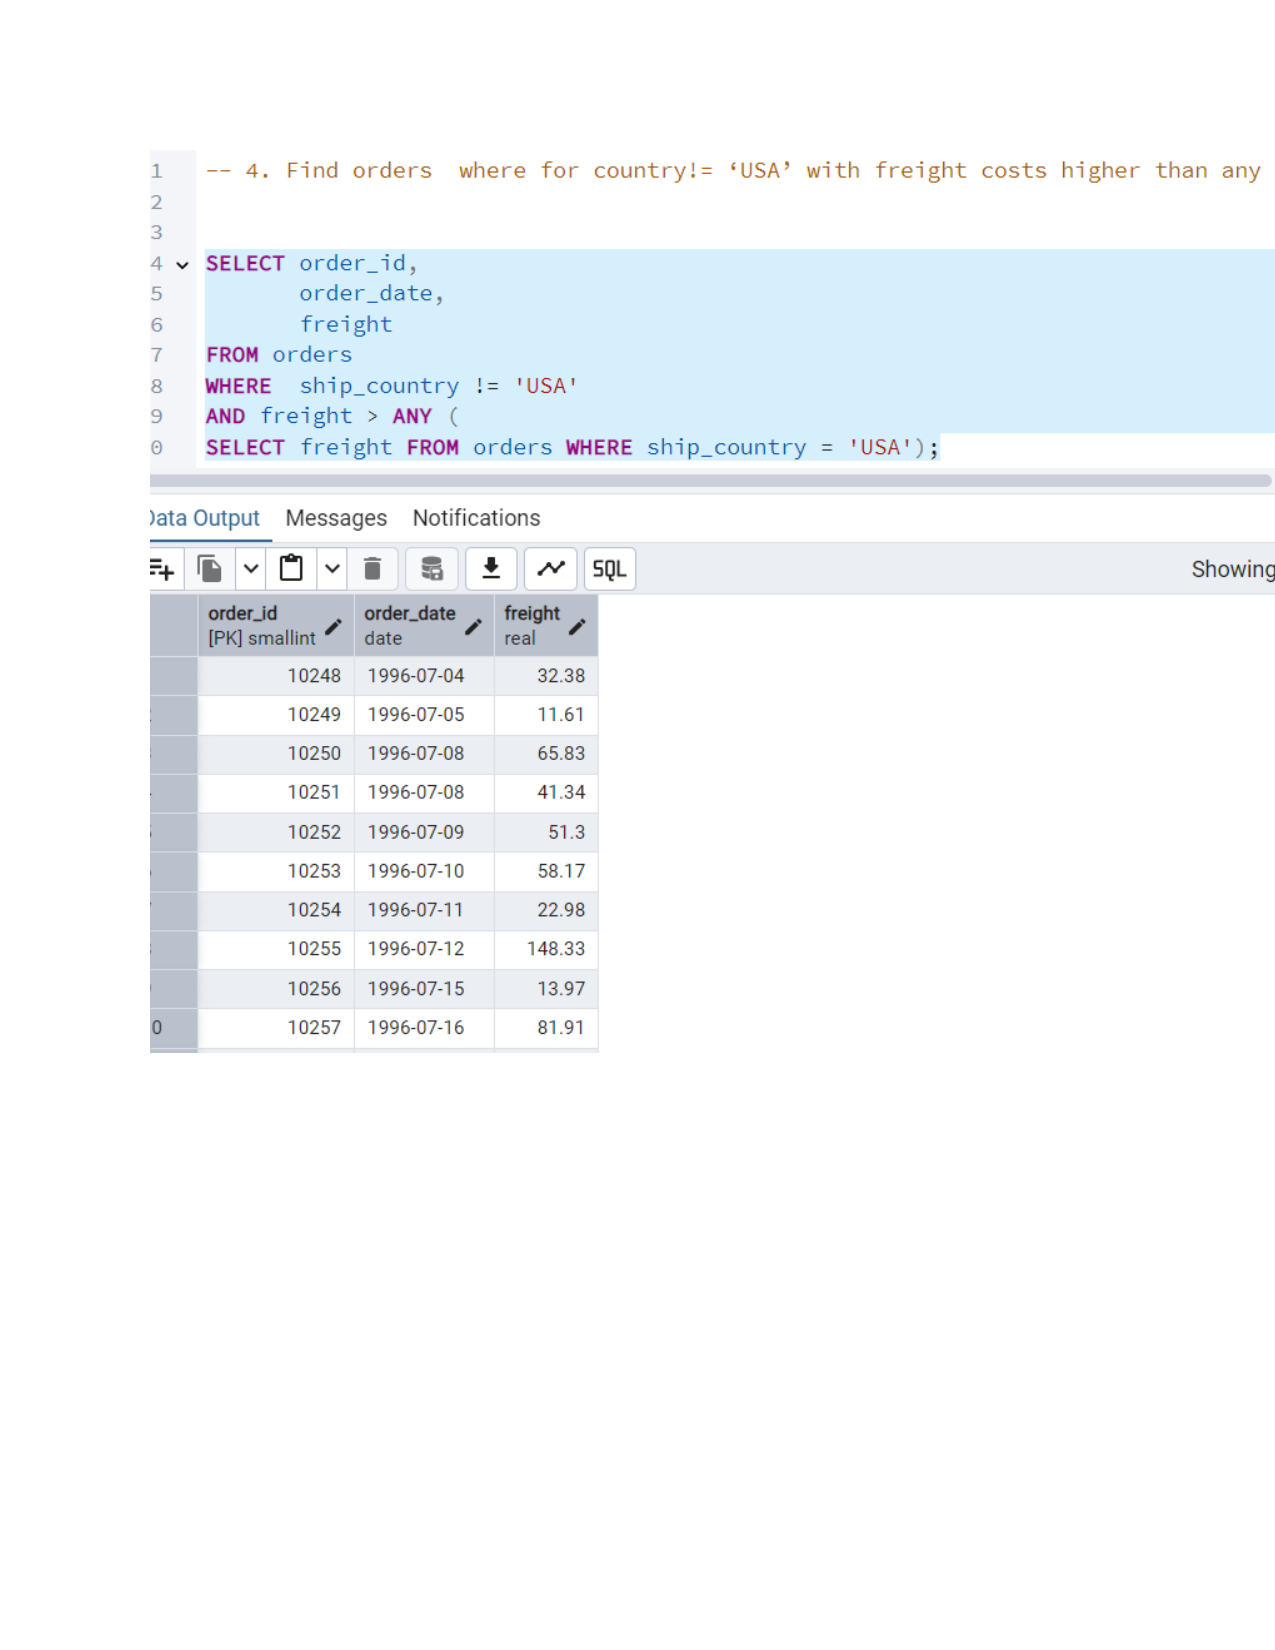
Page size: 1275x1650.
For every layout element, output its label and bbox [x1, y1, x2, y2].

picture [150, 150, 1275, 1053]
